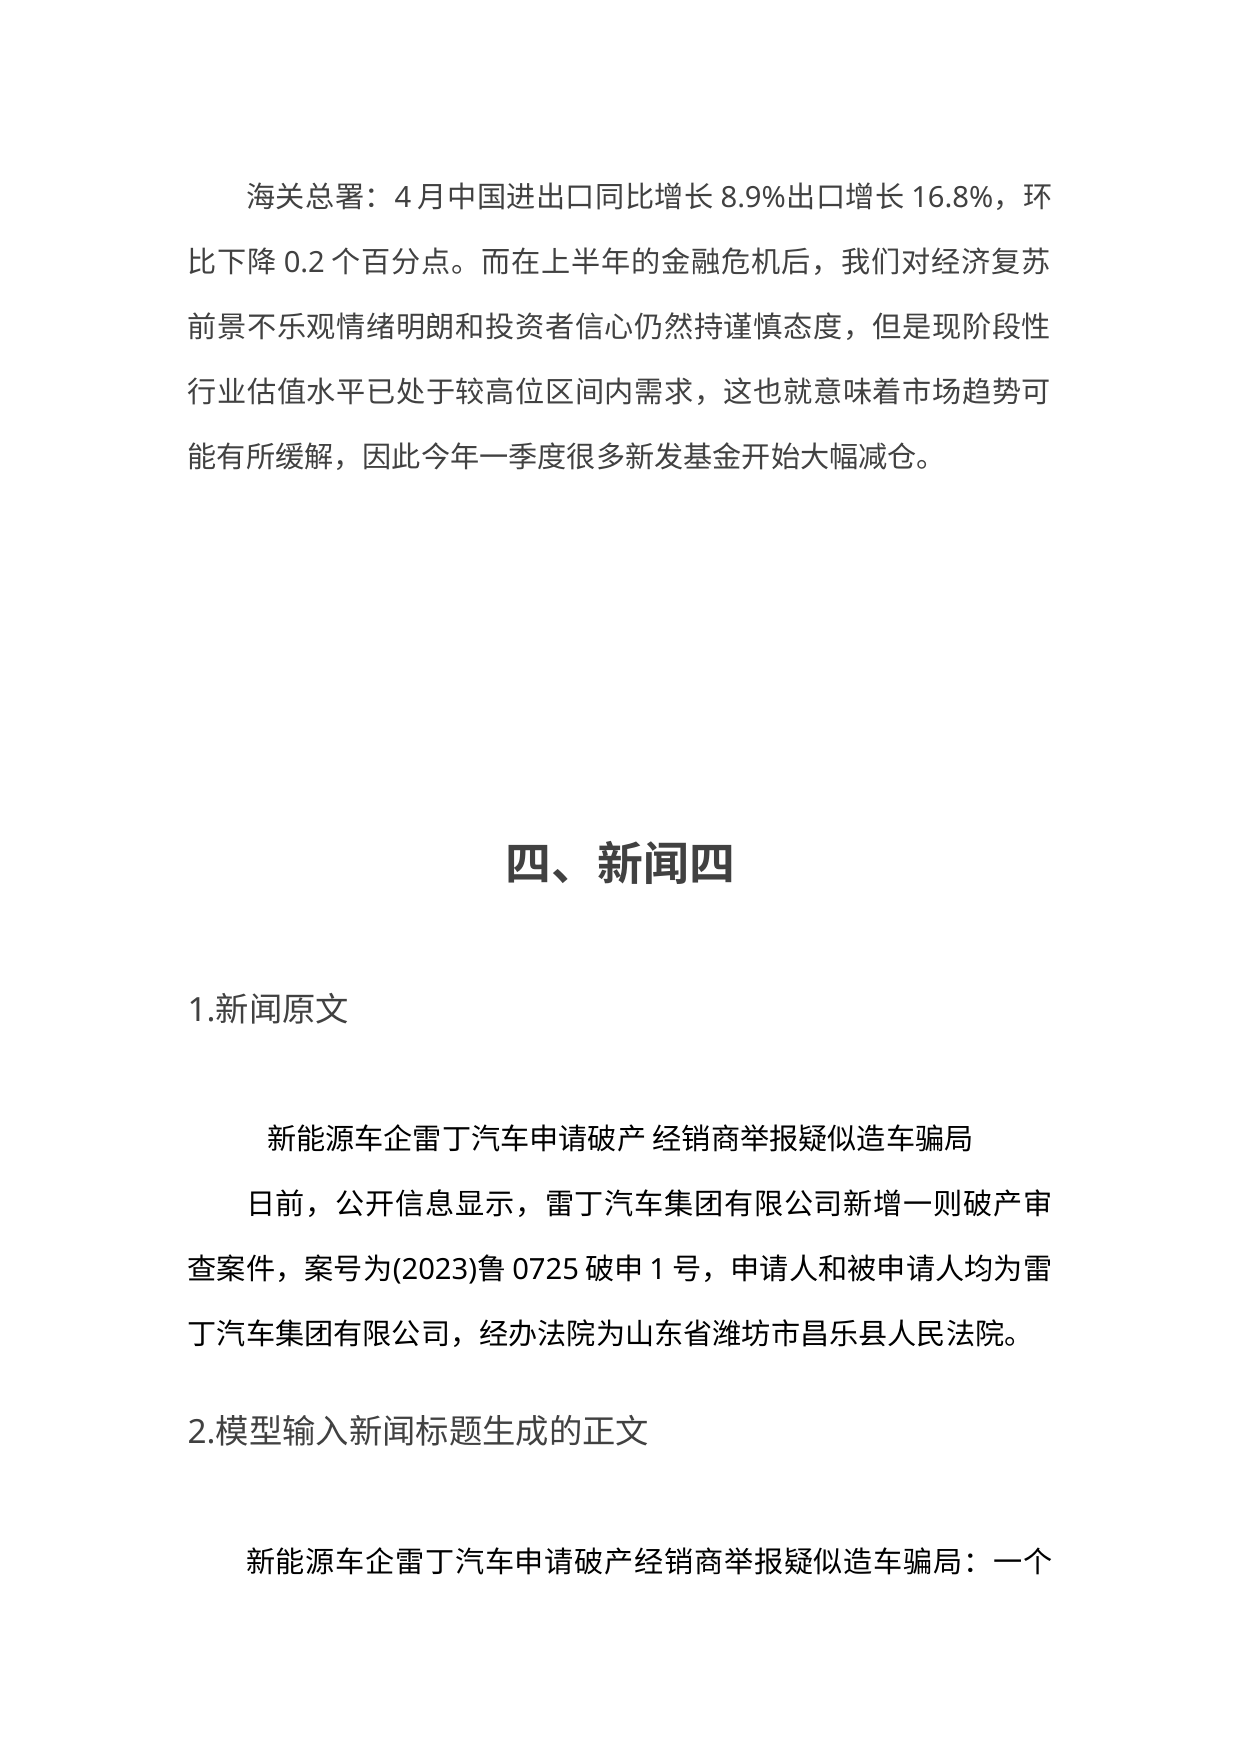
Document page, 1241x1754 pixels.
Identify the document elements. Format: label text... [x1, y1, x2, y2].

text 新能源车企雷丁汽车申请破产 经销商举报疑似造车骗局 [187, 1104, 1053, 1169]
text 1.新闻原文 [187, 974, 1053, 1039]
text 2.模型输入新闻标题生成的正文 [187, 1397, 1053, 1462]
text 海关总署：4月中国进出口同比增长8.9%出口增长16.8%，环比下降0.2个百分点。而在上半年的金融危机后，我们对经济复苏前景不乐观情绪明朗和投资者信心仍然持谨慎态度，但是现阶段性行业估值水平已处于较高位区间内需求，这也就意味着市场趋势可能有所缓解，因此今年一季度很多新发基金开始大幅减仓。 [187, 162, 1053, 487]
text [187, 1527, 1053, 1592]
text 四、新闻四 [187, 812, 1053, 909]
text 日前，公开信息显示，雷丁汽车集团有限公司新增一则破产审查案件，案号为(2023)鲁0725破申1号，申请人和被申请人均为雷丁汽车集团有限公司，经办法院为山东省潍坊市昌乐县人民法院。 [187, 1169, 1053, 1364]
